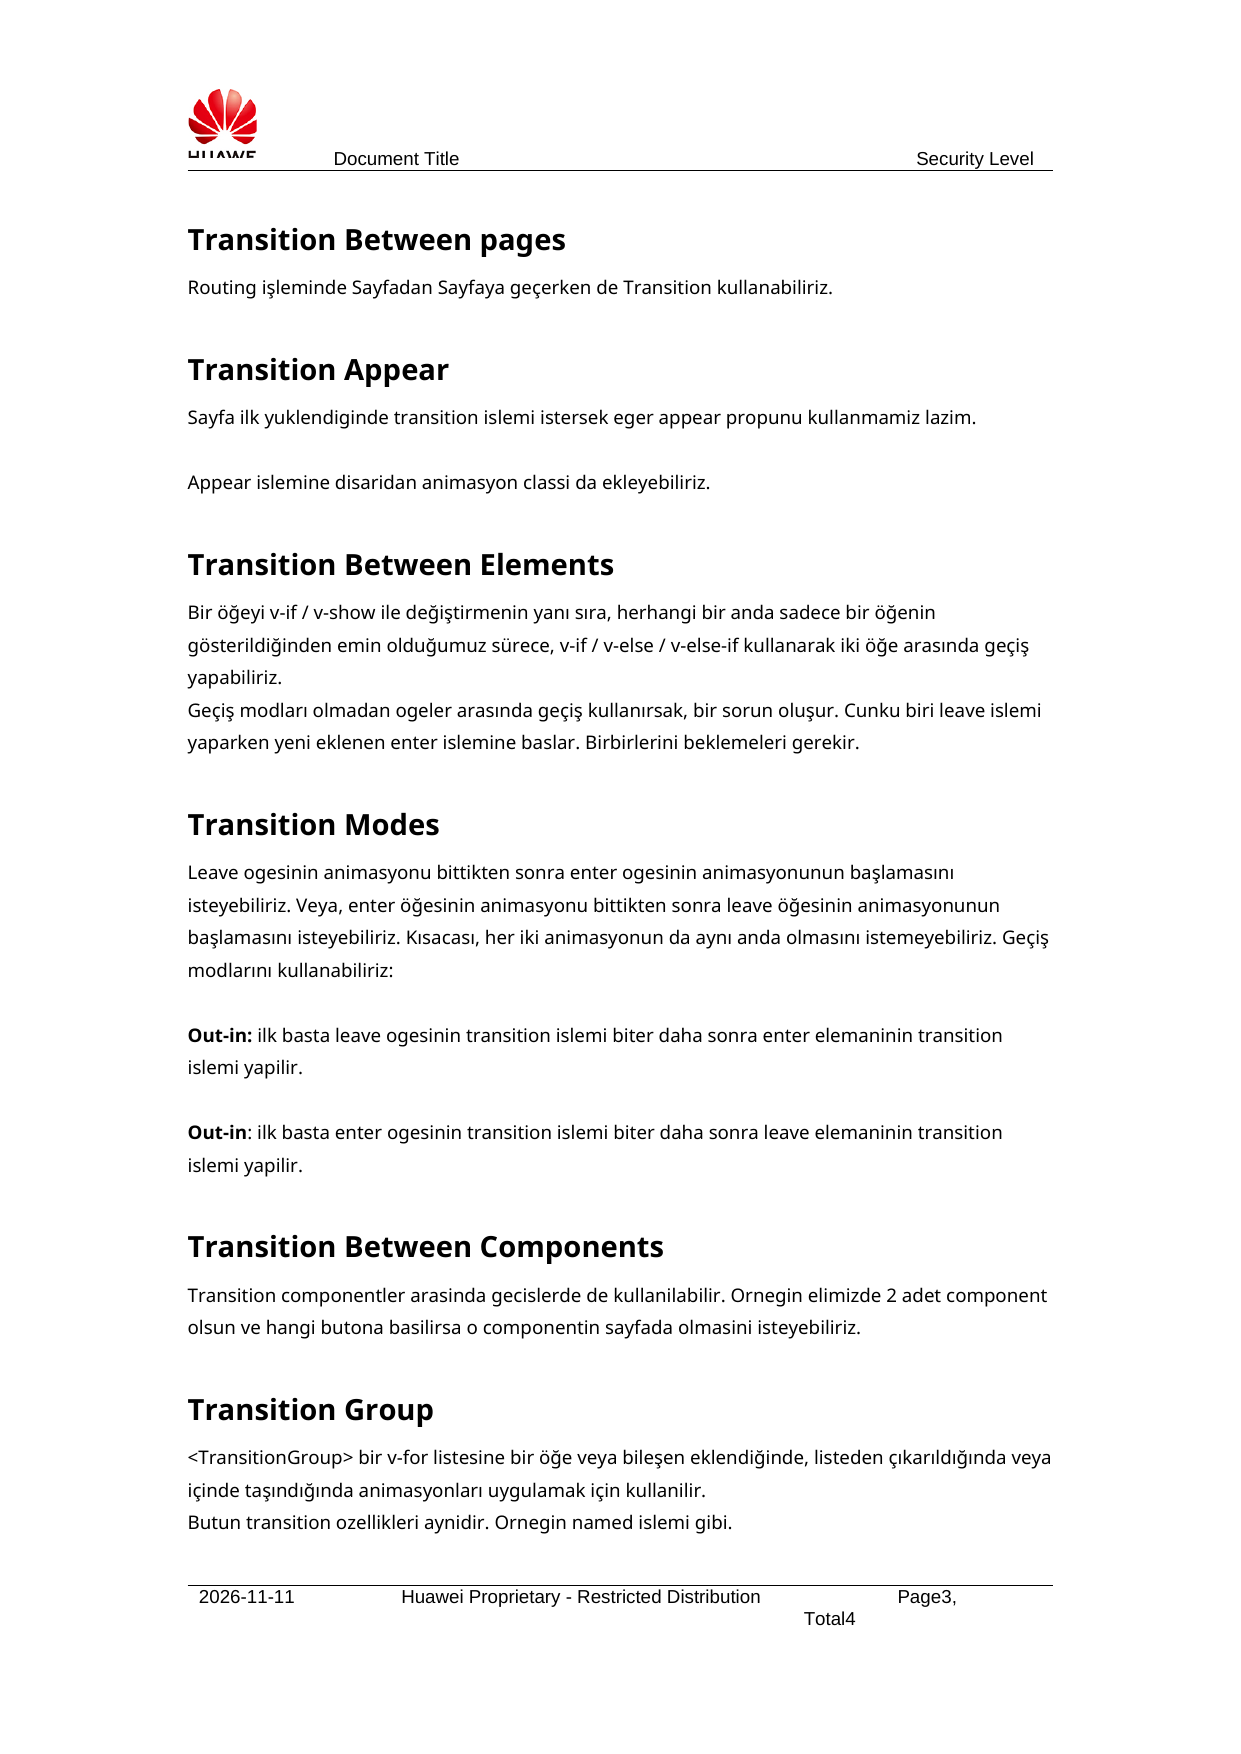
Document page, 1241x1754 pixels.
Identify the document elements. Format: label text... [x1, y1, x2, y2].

text Transition Between pages [187, 206, 1053, 271]
text Transition Appear [187, 336, 1053, 401]
text Appear islemine disaridan animasyon classi da ekleyebiliriz. [187, 466, 1053, 499]
picture [188, 89, 257, 158]
text Transition Modes [187, 791, 1053, 856]
text Transition Between Elements [187, 531, 1053, 596]
text Transition Between Components [187, 1214, 1053, 1279]
text Out-in: ilk basta enter ogesinin transition islemi biter daha sonra leave elemaninin transition islemi yapilir. [187, 1116, 1053, 1181]
text Transition Group [187, 1376, 1053, 1441]
text Transition componentler arasinda gecislerde de kullanilabilir. Ornegin elimizde 2 adet component olsun ve hangi butona basilirsa o componentin sayfada olmasini isteyebiliriz. [187, 1279, 1053, 1344]
text Leave ogesinin animasyonu bittikten sonra enter ogesinin animasyonunun başlamasını isteyebiliriz. Veya, enter öğesinin animasyonu bittikten sonra leave öğesinin animasyonunun başlamasını isteyebiliriz. Kısacası, her iki animasyonun da aynı anda olmasını istemeyebiliriz. Geçiş modlarını kullanabiliriz: [187, 856, 1053, 986]
text Geçiş modları olmadan ogeler arasında geçiş kullanırsak, bir sorun oluşur. Cunku biri leave islemi yaparken yeni eklenen enter islemine baslar. Birbirlerini beklemeleri gerekir. [187, 694, 1053, 759]
text Sayfa ilk yuklendiginde transition islemi istersek eger appear propunu kullanmamiz lazim. [187, 401, 1053, 434]
text Out-in: ilk basta leave ogesinin transition islemi biter daha sonra enter elemaninin transition islemi yapilir. [187, 1019, 1053, 1084]
text Bir öğeyi v-if / v-show ile değiştirmenin yanı sıra, herhangi bir anda sadece bir öğenin gösterildiğinden emin olduğumuz sürece, v-if / v-else / v-else-if kullanarak iki öğe arasında geçiş yapabiliriz. [187, 596, 1053, 694]
text Routing işleminde Sayfadan Sayfaya geçerken de Transition kullanabiliriz. [187, 271, 1053, 304]
text Butun transition ozellikleri aynidir. Ornegin named islemi gibi. [187, 1506, 1053, 1539]
text <TransitionGroup> bir v-for listesine bir öğe veya bileşen eklendiğinde, listeden çıkarıldığında veya içinde taşındığında animasyonları uygulamak için kullanilir. [187, 1441, 1053, 1506]
